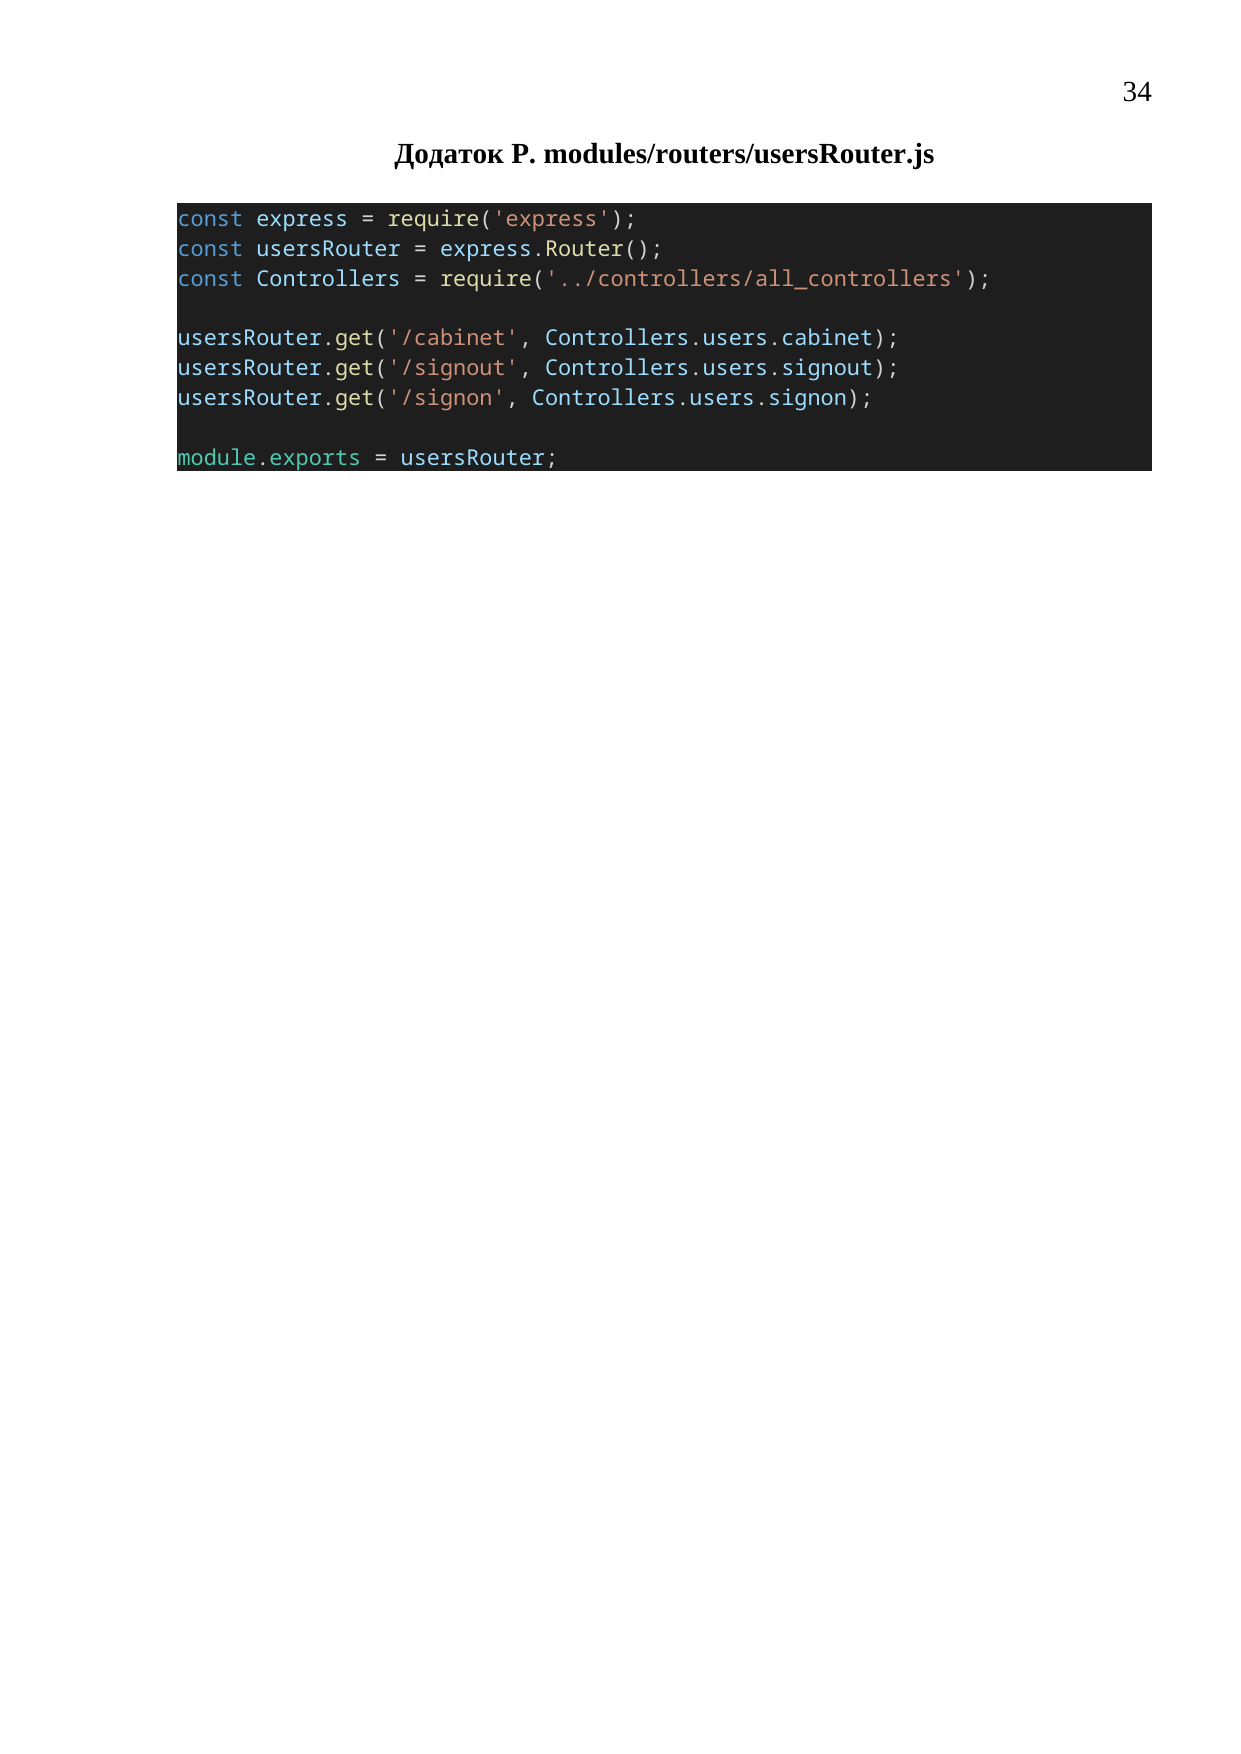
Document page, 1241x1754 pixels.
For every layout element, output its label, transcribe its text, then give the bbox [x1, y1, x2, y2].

text const express = require('express'); [177, 203, 1152, 233]
text usersRouter.get('/signout', Controllers.users.signout); [177, 352, 1152, 382]
text const Controllers = require('../controllers/all_controllers'); [177, 263, 1152, 293]
text usersRouter.get('/cabinet', Controllers.users.cabinet); [177, 322, 1152, 352]
text const usersRouter = express.Router(); [177, 233, 1152, 263]
text Додаток P. modules/routers/usersRouter.js [177, 136, 1152, 170]
text usersRouter.get('/signon', Controllers.users.signon); [177, 382, 1152, 412]
text module.exports = usersRouter; [177, 442, 1152, 471]
